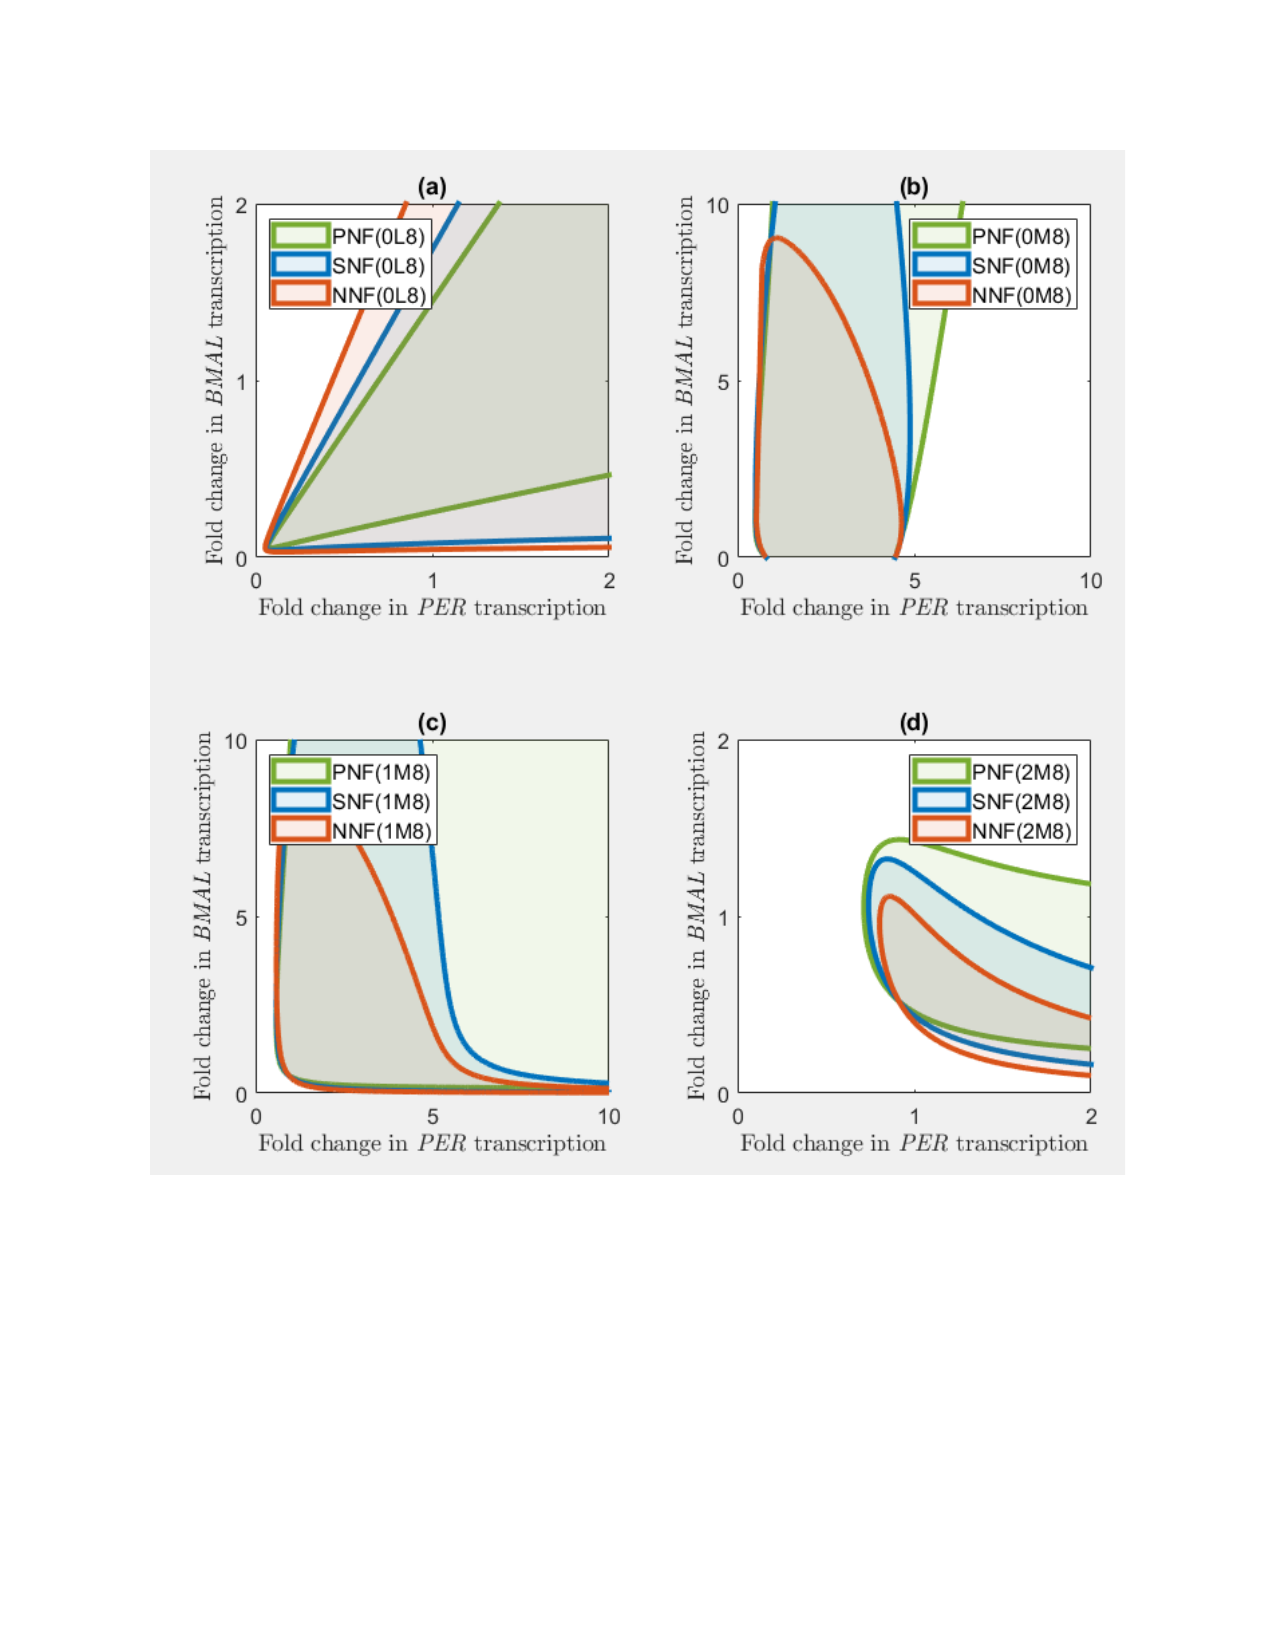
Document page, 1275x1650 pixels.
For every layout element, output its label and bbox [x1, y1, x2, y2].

picture [150, 150, 1125, 1175]
